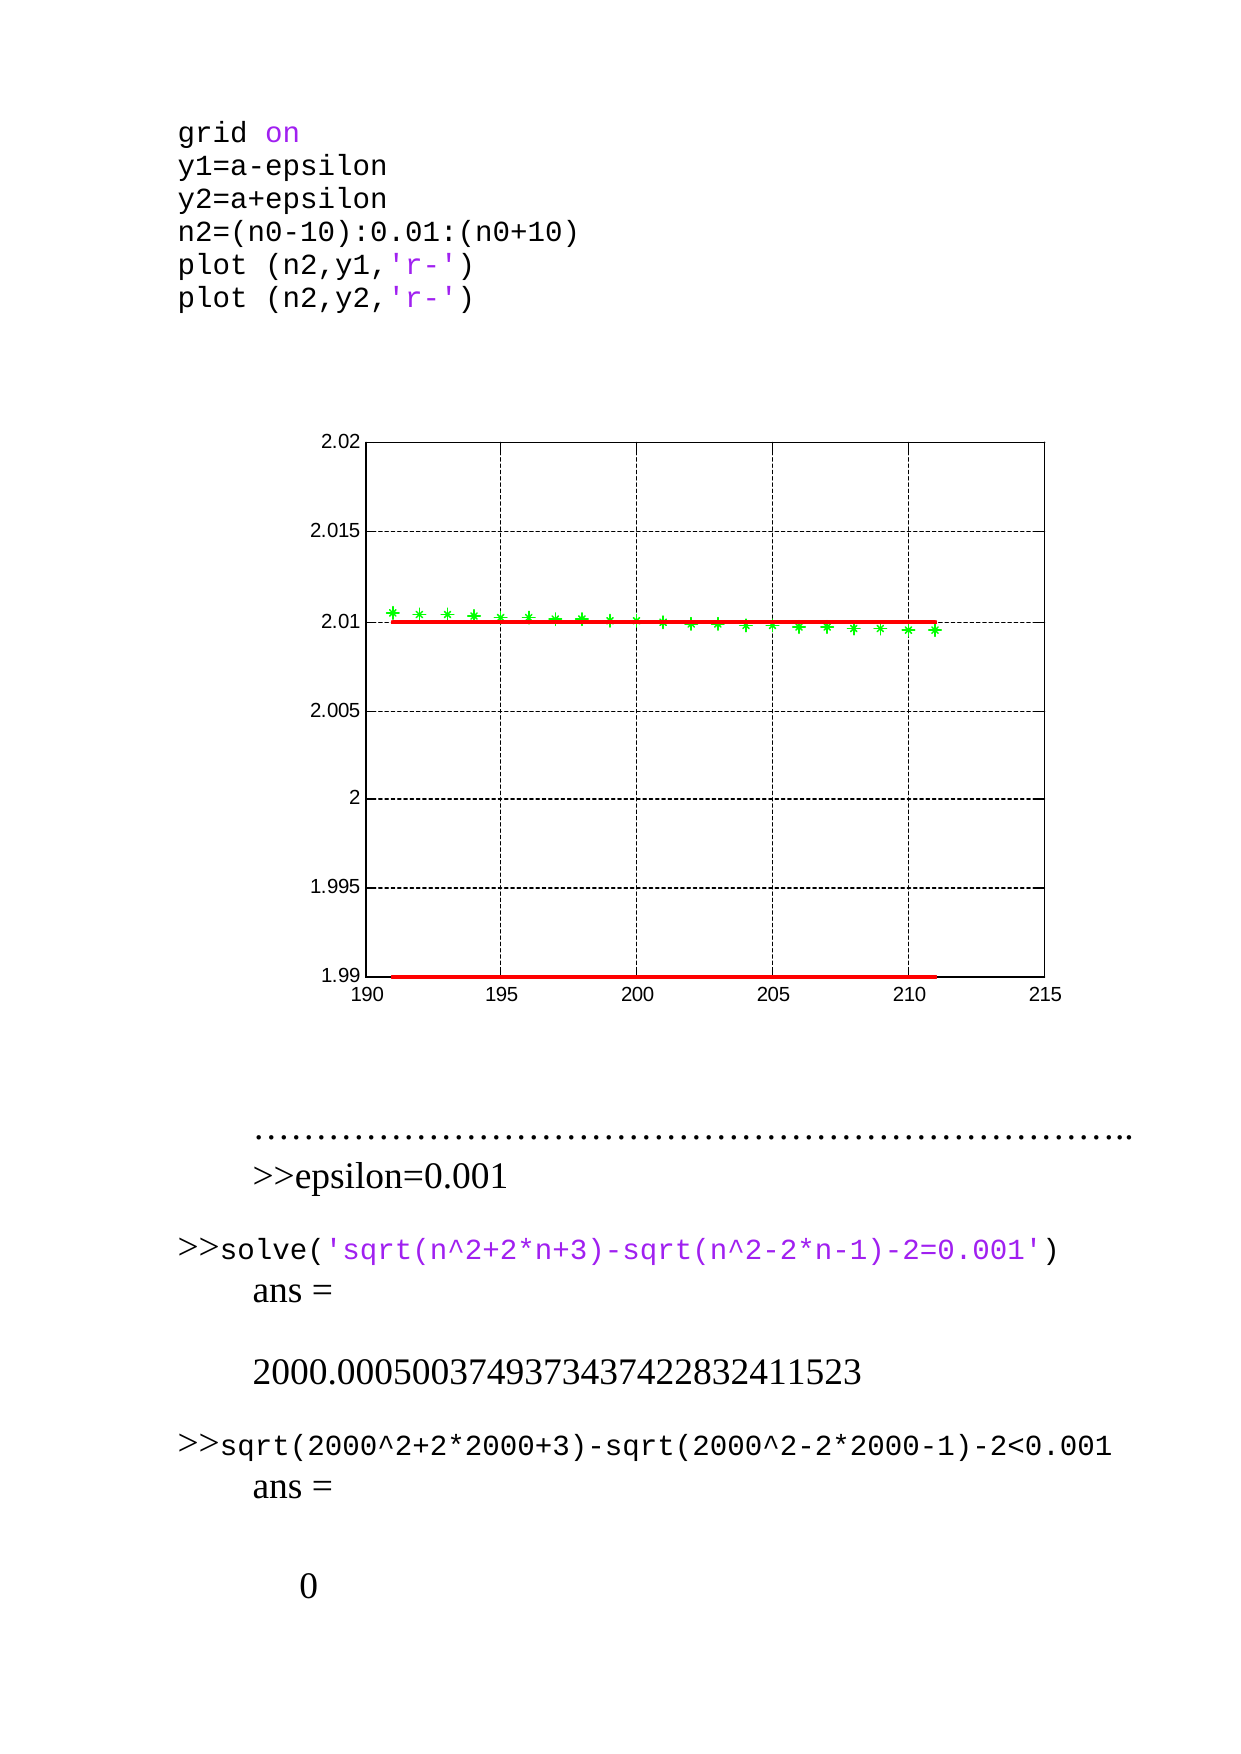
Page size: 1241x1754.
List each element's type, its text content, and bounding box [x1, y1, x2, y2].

text >>solve('sqrt(n^2+2*n+3)-sqrt(n^2-2*n-1)-2=0.001') [177, 1224, 1152, 1268]
list ans = [252, 1268, 1152, 1311]
text y1=a-epsilon [177, 151, 1152, 184]
text plot (n2,y2,'r-') [177, 283, 1152, 316]
text n2=(n0-10):0.01:(n0+10) [177, 217, 1152, 250]
list …………………………………………………………….. [252, 1104, 1152, 1147]
text plot (n2,y1,'r-') [177, 250, 1152, 283]
list ans = [252, 1464, 1152, 1507]
list 0 [252, 1563, 1152, 1606]
text y2=a+epsilon [177, 184, 1152, 217]
text grid on [177, 118, 1152, 151]
text >>sqrt(2000^2+2*2000+3)-sqrt(2000^2-2*2000-1)-2<0.001 [177, 1420, 1152, 1464]
list >>epsilon=0.001 [252, 1154, 1152, 1197]
list 2000.0005003749373437422832411523 [252, 1350, 1152, 1393]
